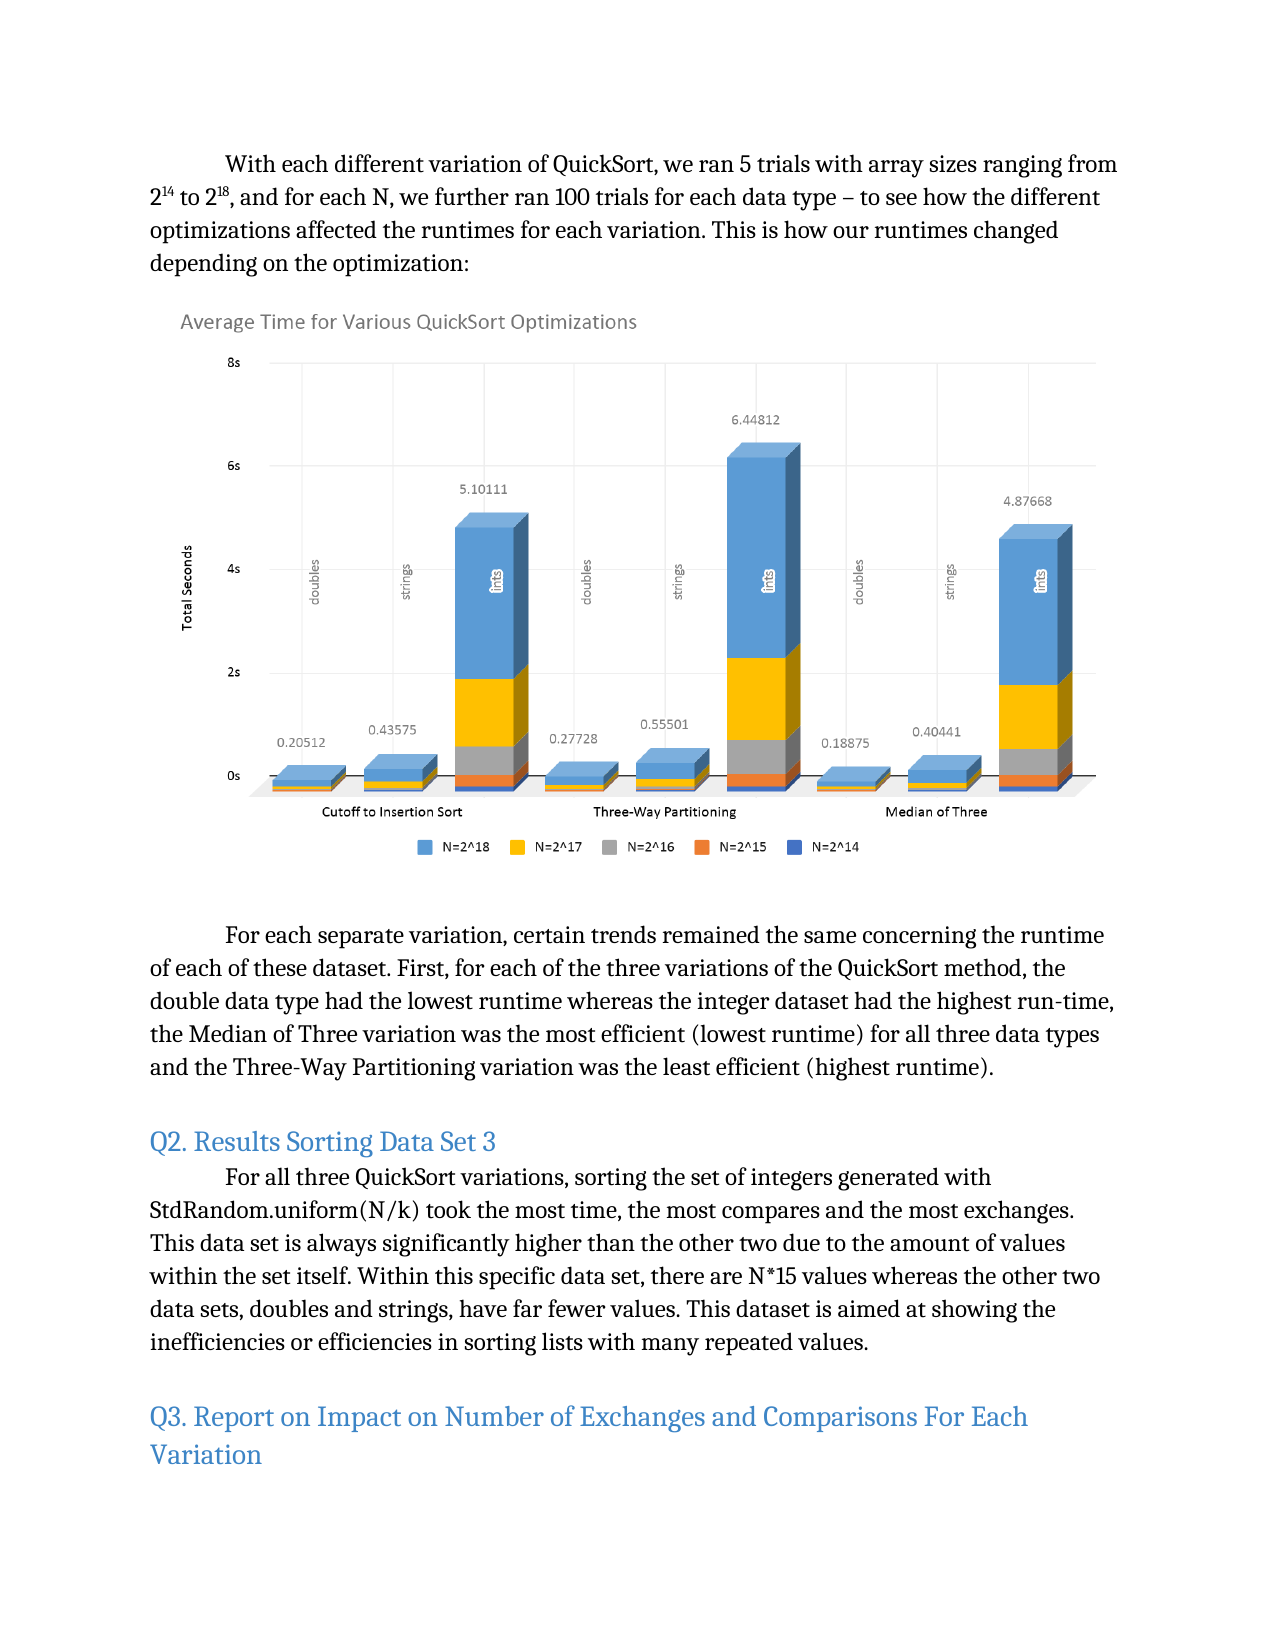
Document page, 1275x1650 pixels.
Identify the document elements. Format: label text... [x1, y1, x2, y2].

text For each separate variation, certain trends remained the same concerning the runtime of each of these dataset. First, for each of the three variations of the QuickSort method, the double data type had the lowest runtime whereas the integer dataset had the highest run-time, the Median of Three variation was the most efficient (lowest runtime) for all three data types and the Three-Way Partitioning variation was the least efficient (highest runtime). [150, 921, 1125, 1082]
text For all three QuickSort variations, sorting the set of integers generated with StdRandom.uniform(N/k) took the most time, the most compares and the most exchanges. This data set is always significantly higher than the other two due to the amount of values within the set itself. Within this specific data set, there are N*15 values whereas the other two data sets, doubles and strings, have far fewer values. This dataset is aimed at showing the inefficiencies or efficiencies in sorting lists with many repeated values. [150, 1163, 1125, 1357]
picture [150, 282, 1125, 885]
text Q2. Results Sorting Data Set 3 [150, 1125, 1125, 1158]
text With each different variation of QuickSort, we ran 5 trials with array sizes ranging from 214 to 218, and for each N, we further ran 100 trials for each data type – to see how the different optimizations affected the runtimes for each variation. This is how our runtimes changed depending on the optimization: [150, 150, 1125, 278]
text Q3. Report on Impact on Number of Exchanges and Comparisons For Each Variation [150, 1400, 1125, 1472]
